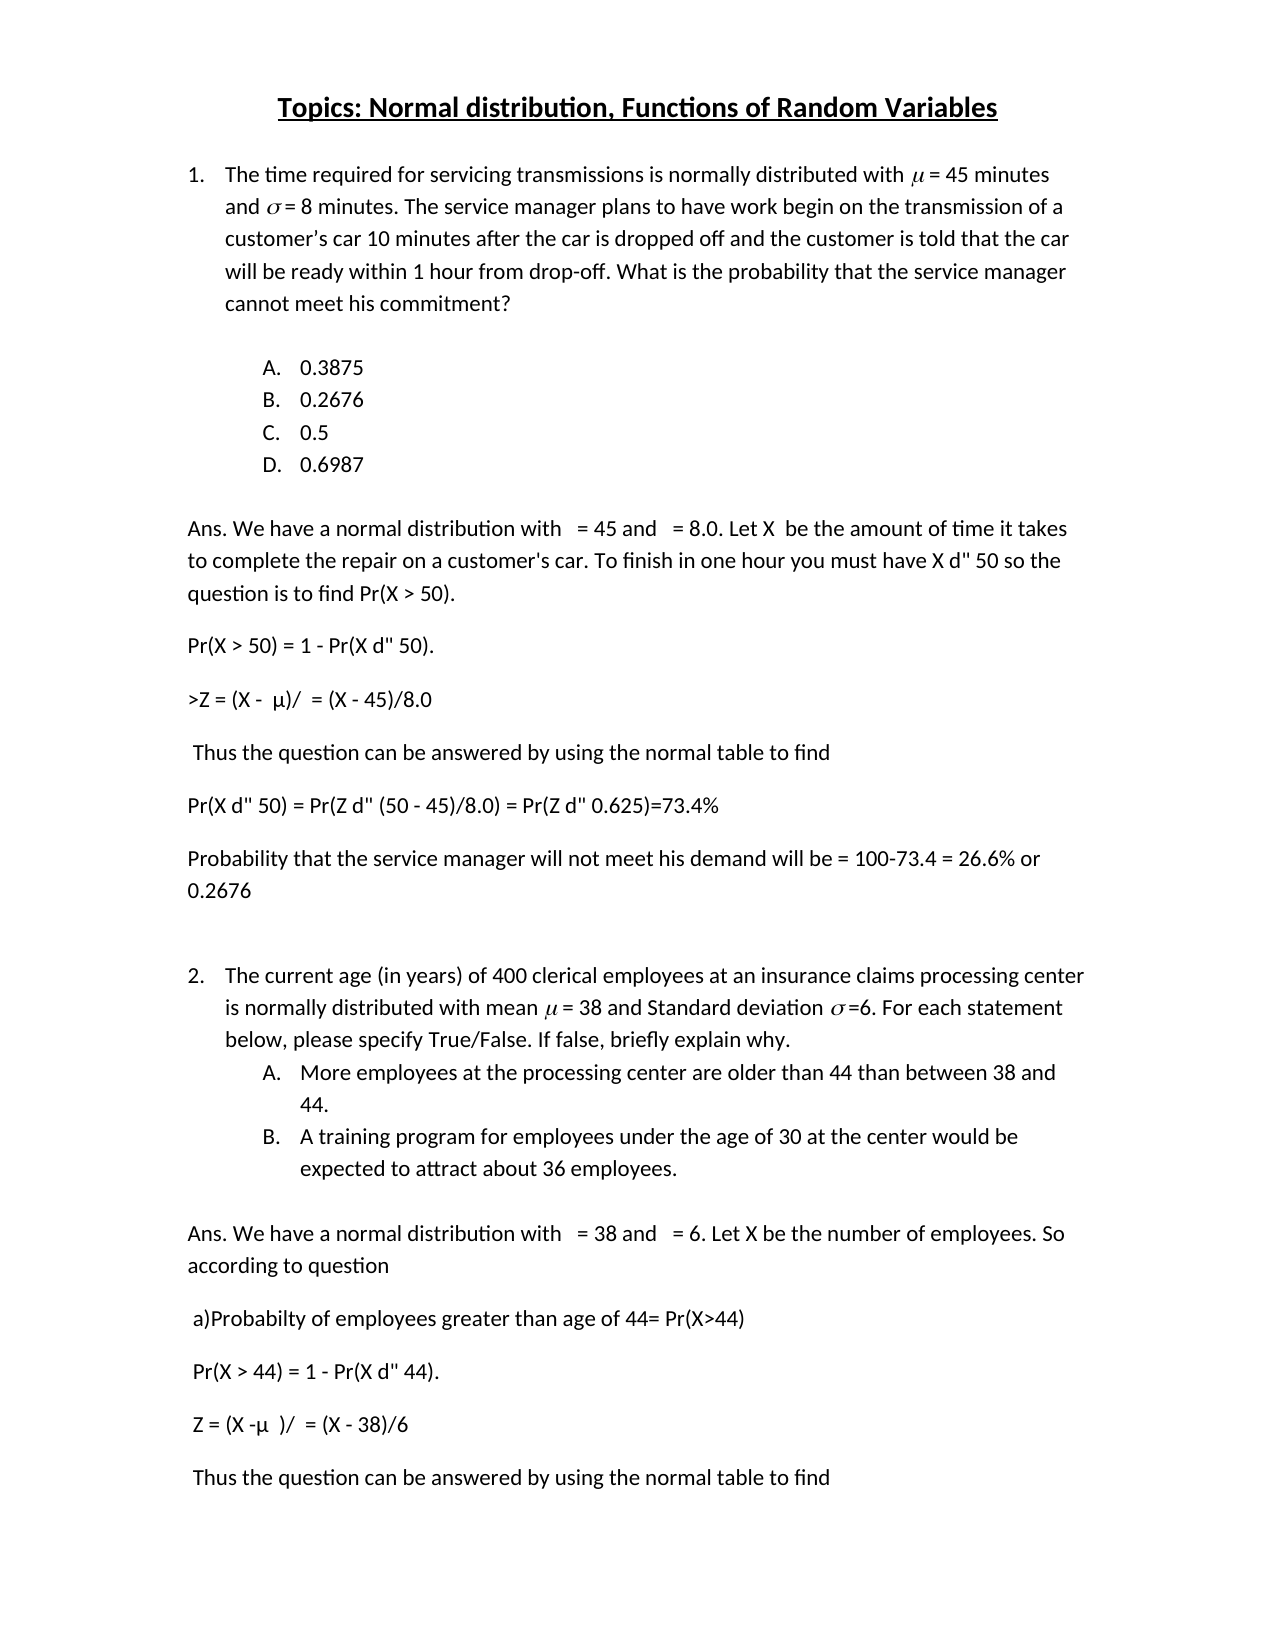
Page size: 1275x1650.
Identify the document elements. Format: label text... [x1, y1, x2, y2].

list 0.6987 [262, 450, 1087, 478]
text Pr(X > 44) = 1 - Pr(X d" 44). [187, 1357, 1087, 1385]
text >Z = (X - µ)/ = (X - 45)/8.0 [187, 685, 1087, 713]
text Pr(X d" 50) = Pr(Z d" (50 - 45)/8.0) = Pr(Z d" 0.625)=73.4% [187, 791, 1087, 819]
list A training program for employees under the age of 30 at the center would be expected to attract about 36 employees. [262, 1122, 1087, 1182]
text a)Probabilty of employees greater than age of 44= Pr(X>44) [187, 1304, 1087, 1332]
text Thus the question can be answered by using the normal table to find [187, 738, 1087, 766]
list The time required for servicing transmissions is normally distributed with = 45 minutes and = 8 minutes. The service manager plans to have work begin on the transmission of a customer’s car 10 minutes after the car is dropped off and the customer is told that the car will be ready within 1 hour from drop-off. What is the probability that the service manager cannot meet his commitment? [187, 160, 1087, 317]
list 0.3875 [262, 353, 1087, 381]
text Z = (X -µ )/ = (X - 38)/6 [187, 1410, 1087, 1438]
list 0.5 [262, 418, 1087, 446]
list More employees at the processing center are older than 44 than between 38 and 44. [262, 1058, 1087, 1118]
list 0.2676 [262, 386, 1087, 413]
text Topics: Normal distribution, Functions of Random Variables [187, 89, 1087, 124]
text Ans. We have a normal distribution with = 38 and = 6. Let X be the number of employees. So according to question [187, 1219, 1087, 1279]
text Thus the question can be answered by using the normal table to find [187, 1463, 1087, 1491]
text Ans. We have a normal distribution with = 45 and = 8.0. Let X be the amount of time it takes to complete the repair on a customer's car. To finish in one hour you must have X d" 50 so the question is to find Pr(X > 50). [187, 514, 1087, 607]
text Pr(X > 50) = 1 - Pr(X d" 50). [187, 632, 1087, 660]
text Probability that the service manager will not meet his demand will be = 100-73.4 = 26.6% or 0.2676 [187, 844, 1087, 904]
list The current age (in years) of 400 clerical employees at an insurance claims processing center is normally distributed with mean = 38 and Standard deviation =6. For each statement below, please specify True/False. If false, briefly explain why. [187, 961, 1087, 1053]
